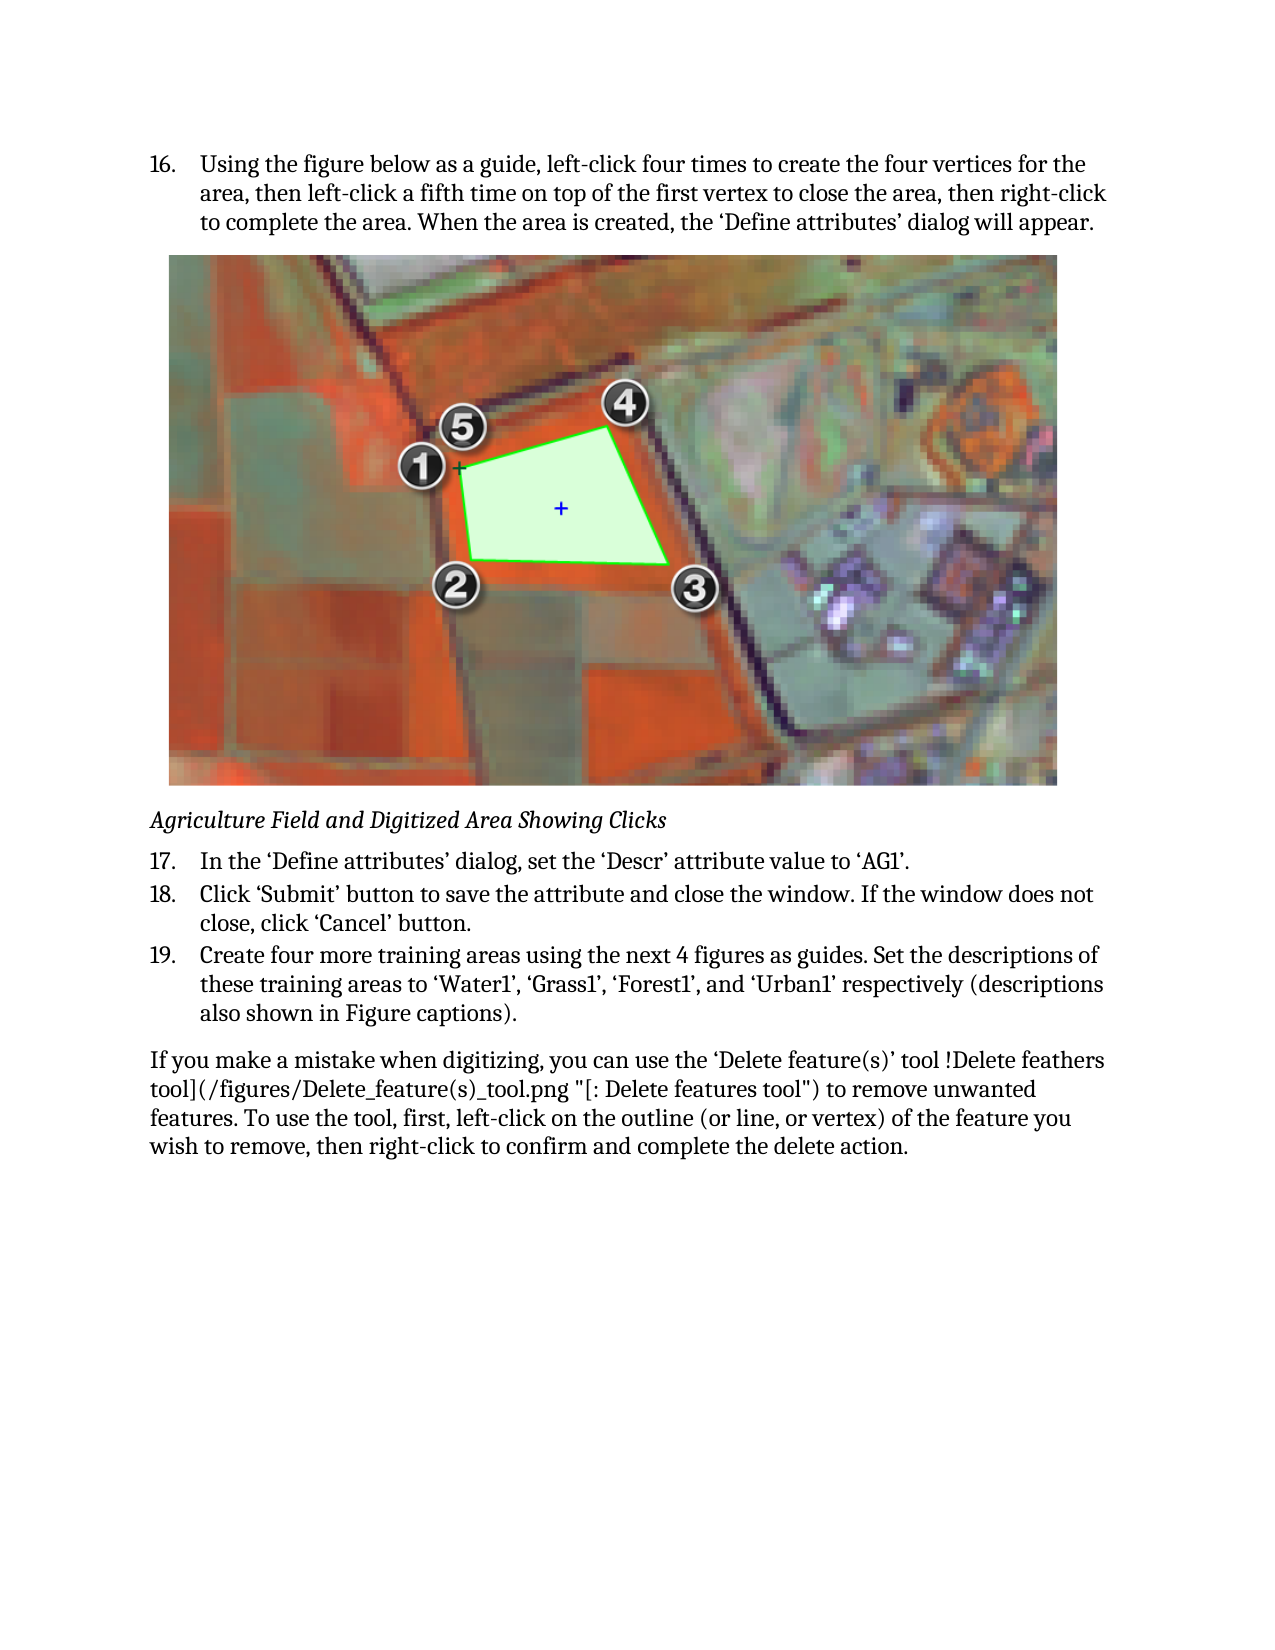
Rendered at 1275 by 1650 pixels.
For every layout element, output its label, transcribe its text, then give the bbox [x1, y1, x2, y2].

list Click ‘Submit’ button to save the attribute and close the window. If the window does not close, click ‘Cancel’ button. [150, 880, 1125, 937]
list Using the figure below as a guide, left-click four times to create the four vertices for the area, then left-click a fifth time on top of the first vertex to close the area, then right-click to complete the area. When the area is created, the ‘Define attributes’ dialog will appear. [150, 150, 1125, 236]
text If you make a mistake when digitizing, you can use the ‘Delete feature(s)’ tool !Delete feathers tool](/figures/Delete_feature(s)_tool.png "[: Delete features tool") to remove unwanted features. To use the tool, first, left-click on the outline (or line, or vertex) of the feature you wish to remove, then right-click to confirm and complete the delete action. [150, 1046, 1125, 1161]
list Create four more training areas using the next 4 figures as guides. Set the descriptions of these training areas to ‘Water1’, ‘Grass1’, ‘Forest1’, and ‘Urban1’ respectively (descriptions also shown in Figure captions). [150, 941, 1125, 1027]
text Agriculture Field and Digitized Area Showing Clicks [150, 806, 1125, 835]
picture [168, 255, 1062, 788]
list In the ‘Define attributes’ dialog, set the ‘Descr’ attribute value to ‘AG1’. [150, 847, 1125, 876]
